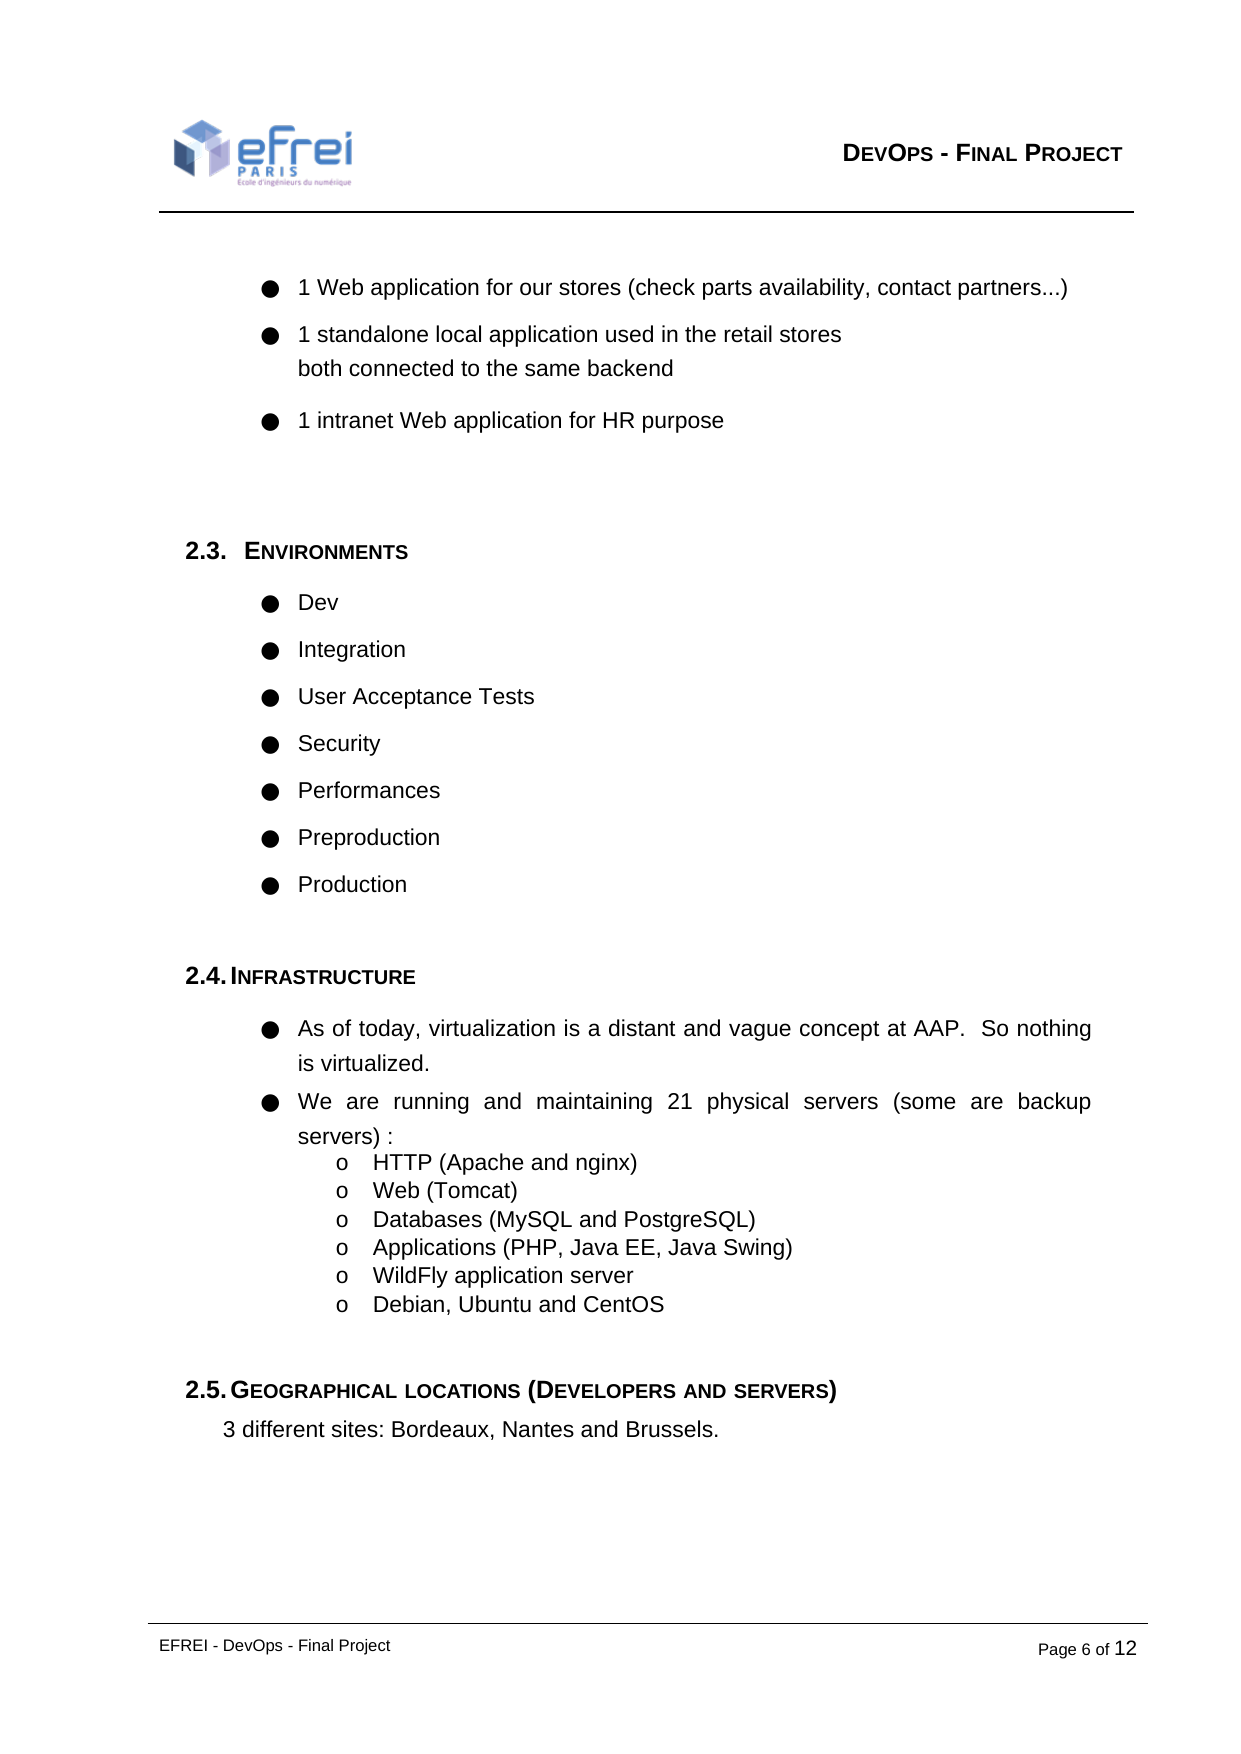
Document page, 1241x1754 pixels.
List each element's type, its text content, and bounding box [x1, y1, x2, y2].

list We are running and maintaining 21 physical servers (some are backup servers) : [260, 1076, 1093, 1149]
list Databases (MySQL and PostgreSQL) [335, 1206, 1093, 1234]
list 1 Web application for our stores (check parts availability, contact partners...) [260, 261, 1093, 308]
list WildFly application server [335, 1262, 1093, 1291]
list 1 standalone local application used in the retail stores both connected to the same backend [260, 308, 1093, 382]
list As of today, virtualization is a distant and vague concept at AAP. So nothing is virtualized. [260, 1002, 1093, 1076]
list Debian, Ubuntu and CentOS [335, 1291, 1093, 1319]
list Web (Tomcat) [335, 1177, 1093, 1206]
list Performances [260, 765, 1093, 812]
list Production [260, 859, 1093, 906]
list HTTP (Apache and nginx) [335, 1149, 1093, 1177]
list Security [260, 718, 1093, 765]
list Applications (PHP, Java EE, Java Swing) [335, 1234, 1093, 1262]
list User Acceptance Tests [260, 671, 1093, 718]
list 1 intranet Web application for HR purpose [260, 394, 1093, 441]
list Preproduction [260, 812, 1093, 859]
subtitle Infrastructure [185, 961, 1093, 990]
text 3 different sites: Bordeaux, Nantes and Brussels. [148, 1416, 1093, 1442]
list Integration [260, 624, 1093, 671]
subtitle Environments [185, 536, 1093, 564]
picture [170, 117, 356, 187]
subtitle Geographical locations (Developers and servers) [185, 1375, 1093, 1403]
list Dev [260, 577, 1093, 624]
